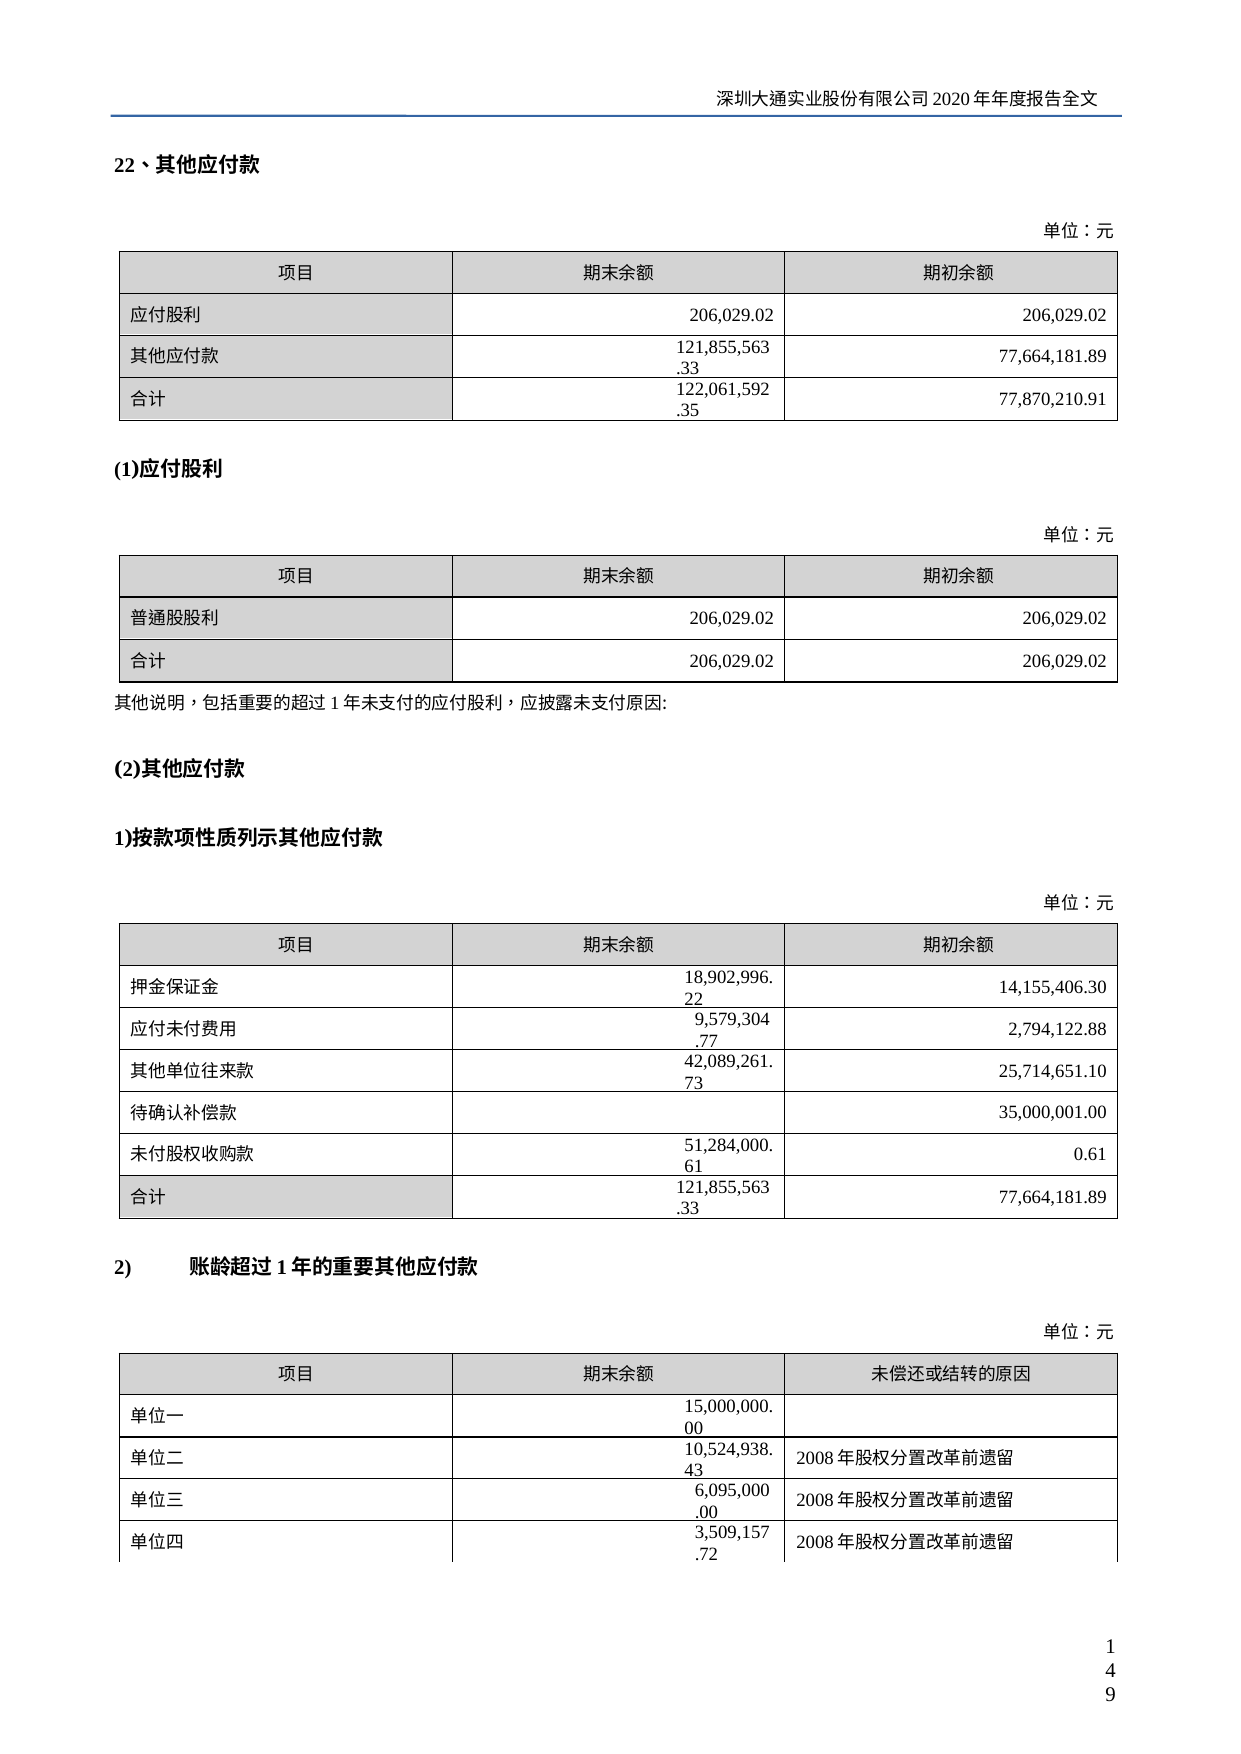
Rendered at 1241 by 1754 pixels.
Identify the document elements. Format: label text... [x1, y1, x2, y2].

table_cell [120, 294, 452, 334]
text 单位：元 [1043, 1320, 1123, 1344]
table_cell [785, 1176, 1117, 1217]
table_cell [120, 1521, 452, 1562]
text 其他说明，包括重要的超过1年未支付的应付股利，应披露未支付原因: [114, 691, 1123, 715]
text (2)其他应付款 [114, 754, 1123, 783]
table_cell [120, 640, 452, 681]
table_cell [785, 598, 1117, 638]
text 22、其他应付款 [114, 150, 1123, 178]
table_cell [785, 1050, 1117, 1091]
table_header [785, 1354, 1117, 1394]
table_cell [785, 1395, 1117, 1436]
text 1)按款项性质列示其他应付款 [114, 823, 1123, 851]
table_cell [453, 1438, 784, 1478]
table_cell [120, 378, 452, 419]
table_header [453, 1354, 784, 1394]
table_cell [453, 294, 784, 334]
text 单位：元 [1043, 522, 1123, 546]
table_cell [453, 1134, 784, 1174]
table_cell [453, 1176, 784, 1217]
text 单位：元 [1043, 218, 1123, 242]
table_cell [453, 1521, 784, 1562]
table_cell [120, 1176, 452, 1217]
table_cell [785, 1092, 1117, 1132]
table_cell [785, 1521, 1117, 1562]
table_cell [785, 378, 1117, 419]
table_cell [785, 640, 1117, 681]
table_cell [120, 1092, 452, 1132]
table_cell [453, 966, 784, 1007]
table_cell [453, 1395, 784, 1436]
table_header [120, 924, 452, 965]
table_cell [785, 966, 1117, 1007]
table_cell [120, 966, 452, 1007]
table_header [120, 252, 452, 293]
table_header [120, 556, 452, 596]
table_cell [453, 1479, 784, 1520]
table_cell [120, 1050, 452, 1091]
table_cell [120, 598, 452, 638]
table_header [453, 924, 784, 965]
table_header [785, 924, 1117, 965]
list 账龄超过1年的重要其他应付款 [114, 1252, 1123, 1280]
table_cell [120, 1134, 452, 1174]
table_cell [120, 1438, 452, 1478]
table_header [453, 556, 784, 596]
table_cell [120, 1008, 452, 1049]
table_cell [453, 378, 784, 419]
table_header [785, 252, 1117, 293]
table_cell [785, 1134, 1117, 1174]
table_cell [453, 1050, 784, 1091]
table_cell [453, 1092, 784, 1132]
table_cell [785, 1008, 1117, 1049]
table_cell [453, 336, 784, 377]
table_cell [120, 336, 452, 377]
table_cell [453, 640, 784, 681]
text 单位：元 [1043, 891, 1123, 915]
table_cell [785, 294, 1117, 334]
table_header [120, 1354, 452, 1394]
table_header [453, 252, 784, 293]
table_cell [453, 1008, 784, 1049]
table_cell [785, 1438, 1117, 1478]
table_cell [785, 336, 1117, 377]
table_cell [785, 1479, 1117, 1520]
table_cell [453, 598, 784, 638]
text (1)应付股利 [114, 454, 1123, 482]
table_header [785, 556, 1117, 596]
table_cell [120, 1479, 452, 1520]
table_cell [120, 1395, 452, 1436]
